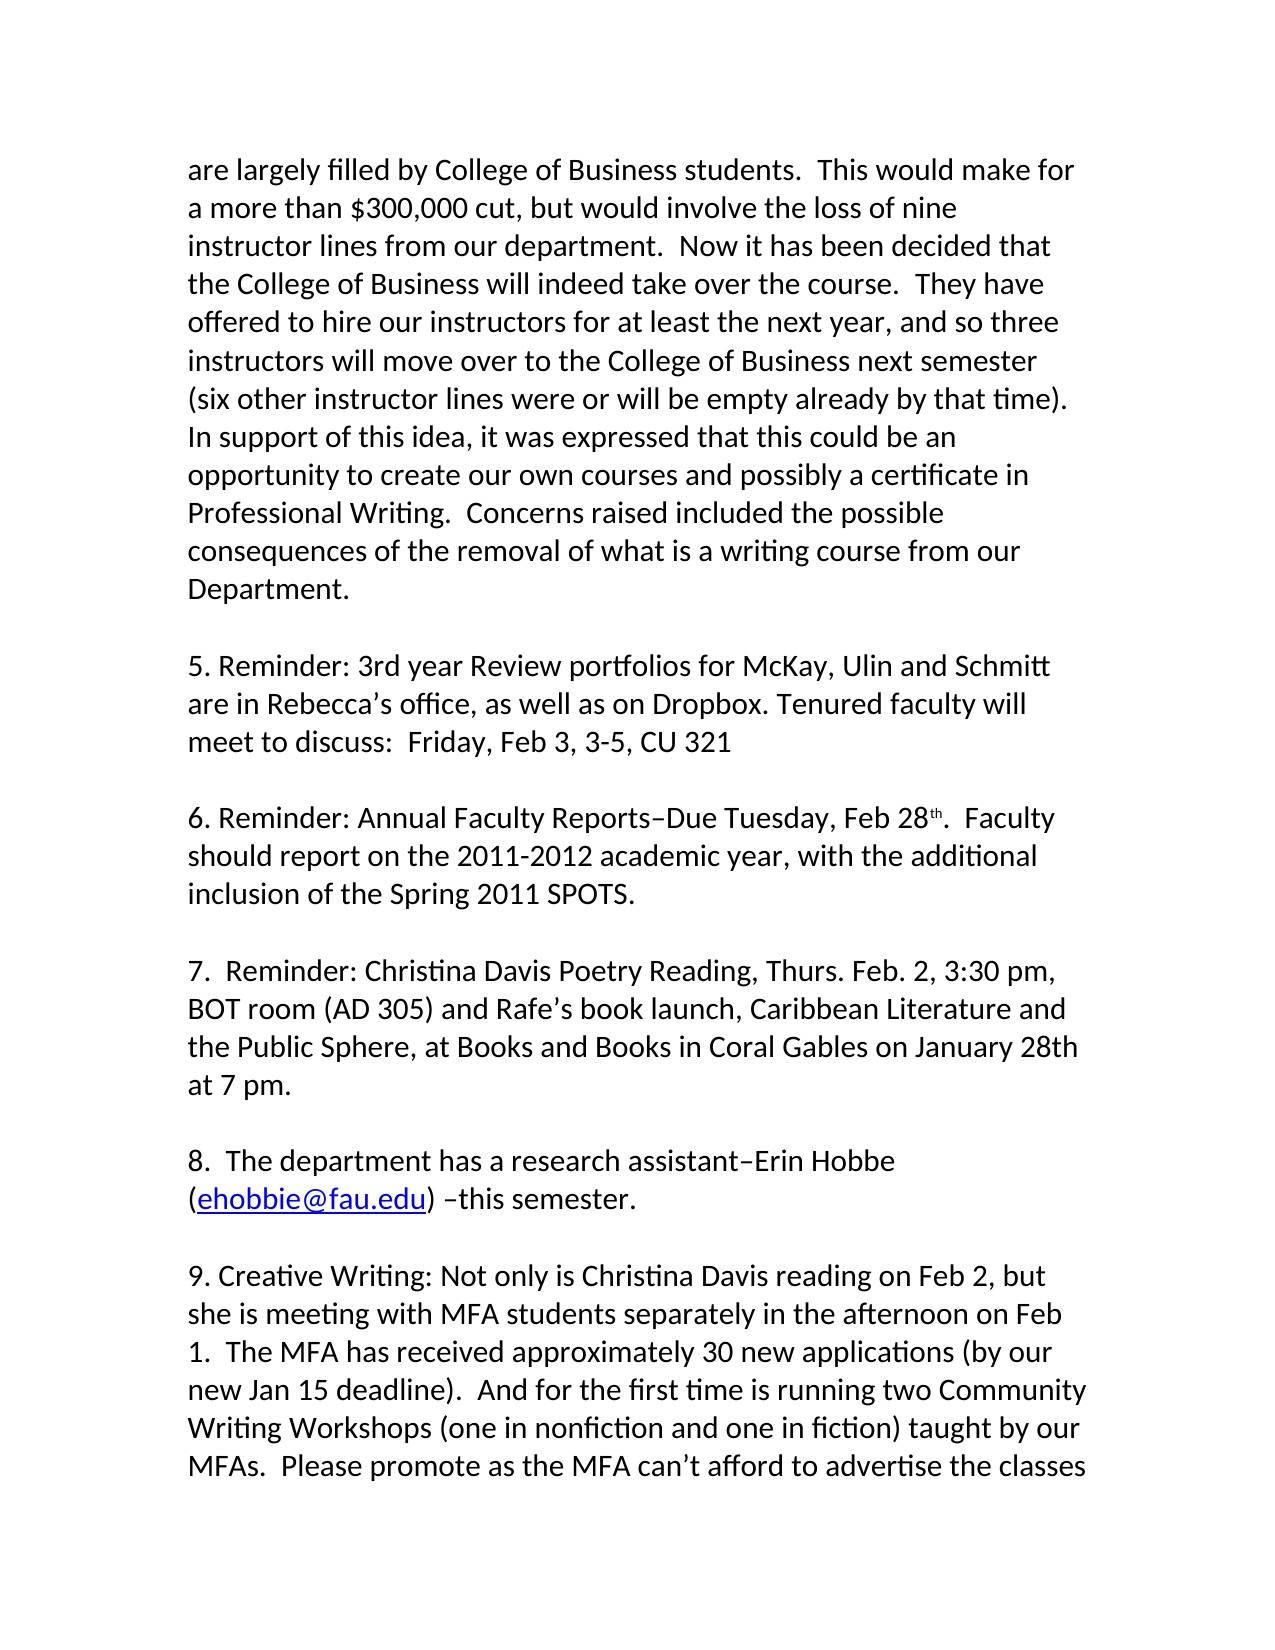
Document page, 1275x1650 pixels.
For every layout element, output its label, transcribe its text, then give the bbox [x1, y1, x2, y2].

text 6. Reminder: Annual Faculty Reports–Due Tuesday, Feb 28th. Faculty should report on the 2011-2012 academic year, with the additional inclusion of the Spring 2011 SPOTS. [187, 798, 1087, 912]
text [187, 1256, 1087, 1484]
text 8. The department has a research assistant–Erin Hobbe (ehobbie@fau.edu) –this semester. [187, 1141, 1087, 1217]
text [187, 150, 1087, 607]
text 7. Reminder: Christina Davis Poetry Reading, Thurs. Feb. 2, 3:30 pm, BOT room (AD 305) and Rafe’s book launch, Caribbean Literature and the Public Sphere, at Books and Books in Coral Gables on January 28th at 7 pm. [187, 951, 1087, 1103]
text 5. Reminder: 3rd year Review portfolios for McKay, Ulin and Schmitt are in Rebecca’s office, as well as on Dropbox. Tenured faculty will meet to discuss: Friday, Feb 3, 3-5, CU 321 [187, 646, 1087, 760]
